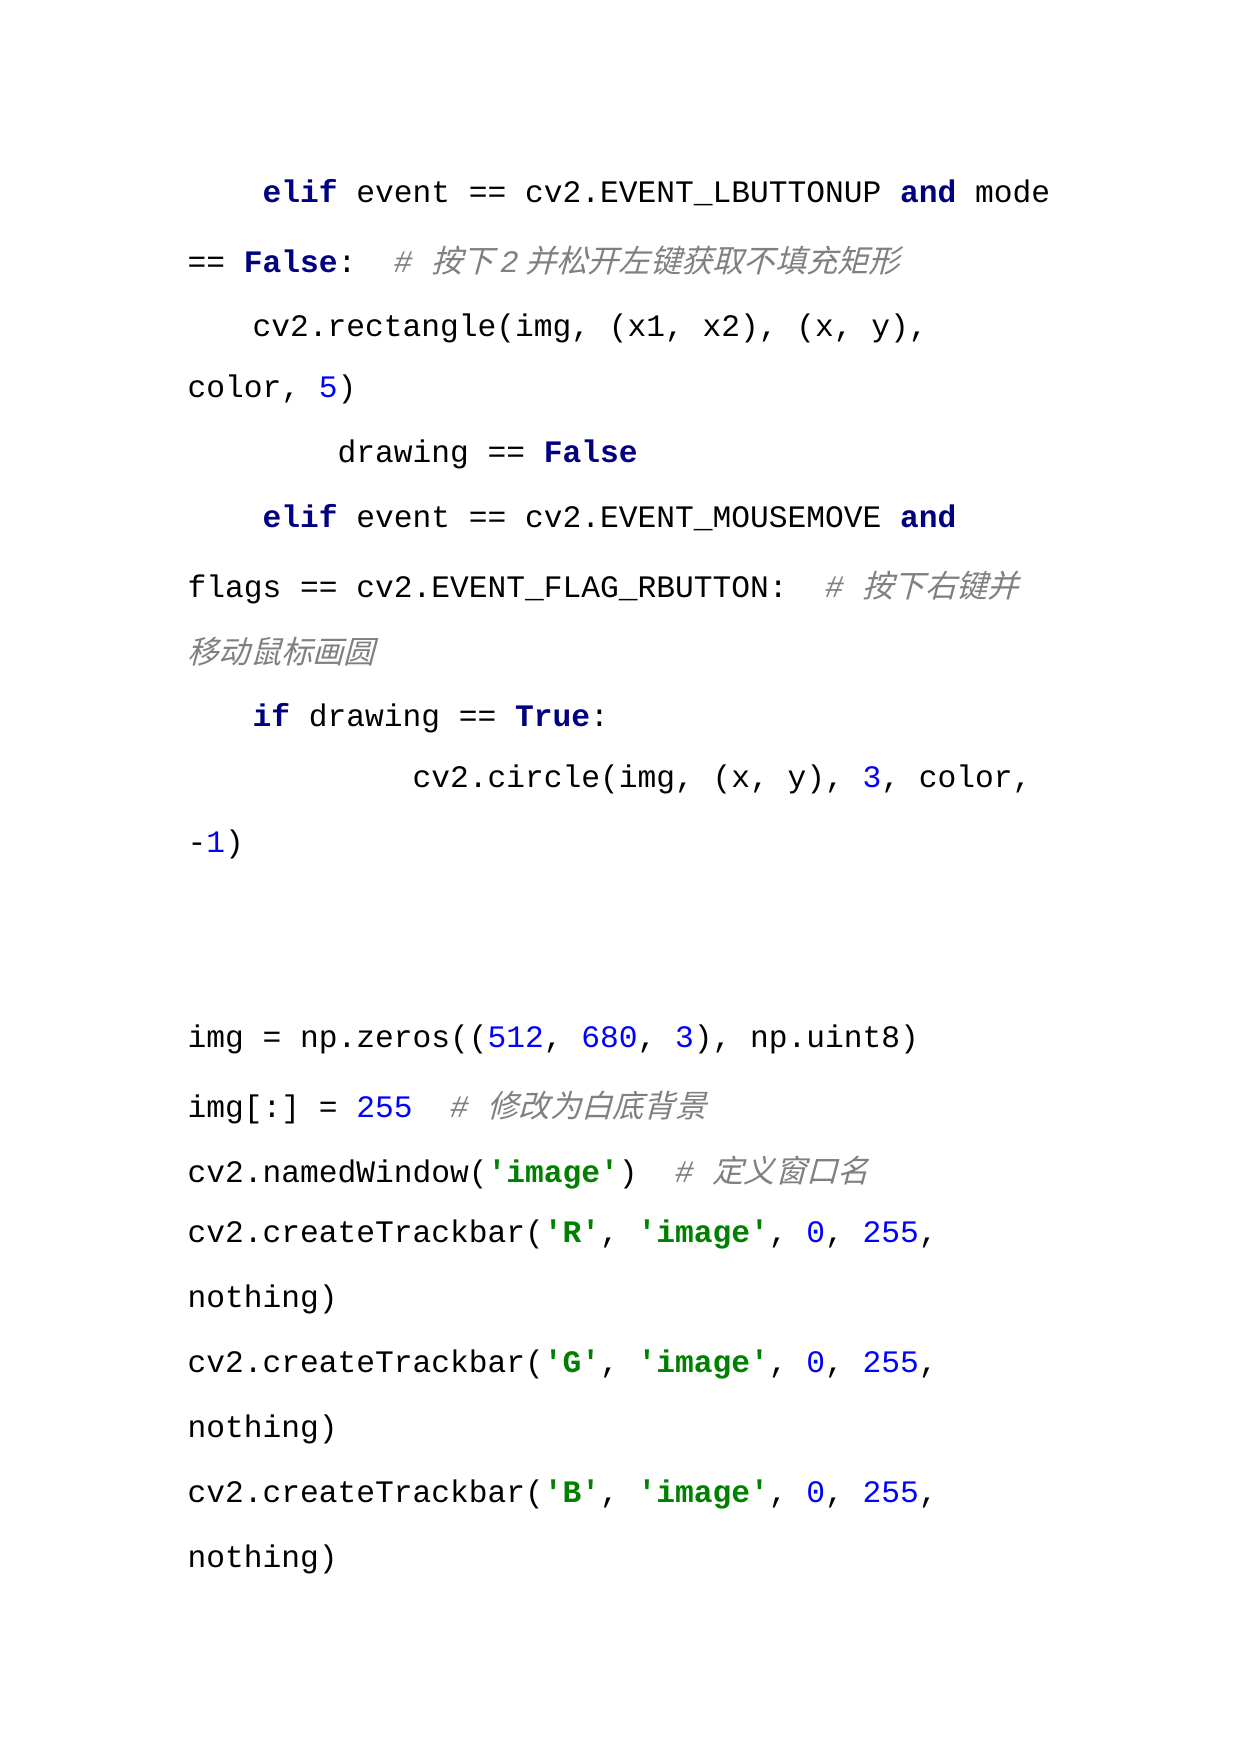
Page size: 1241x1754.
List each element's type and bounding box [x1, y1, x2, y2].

text [187, 162, 1053, 1592]
